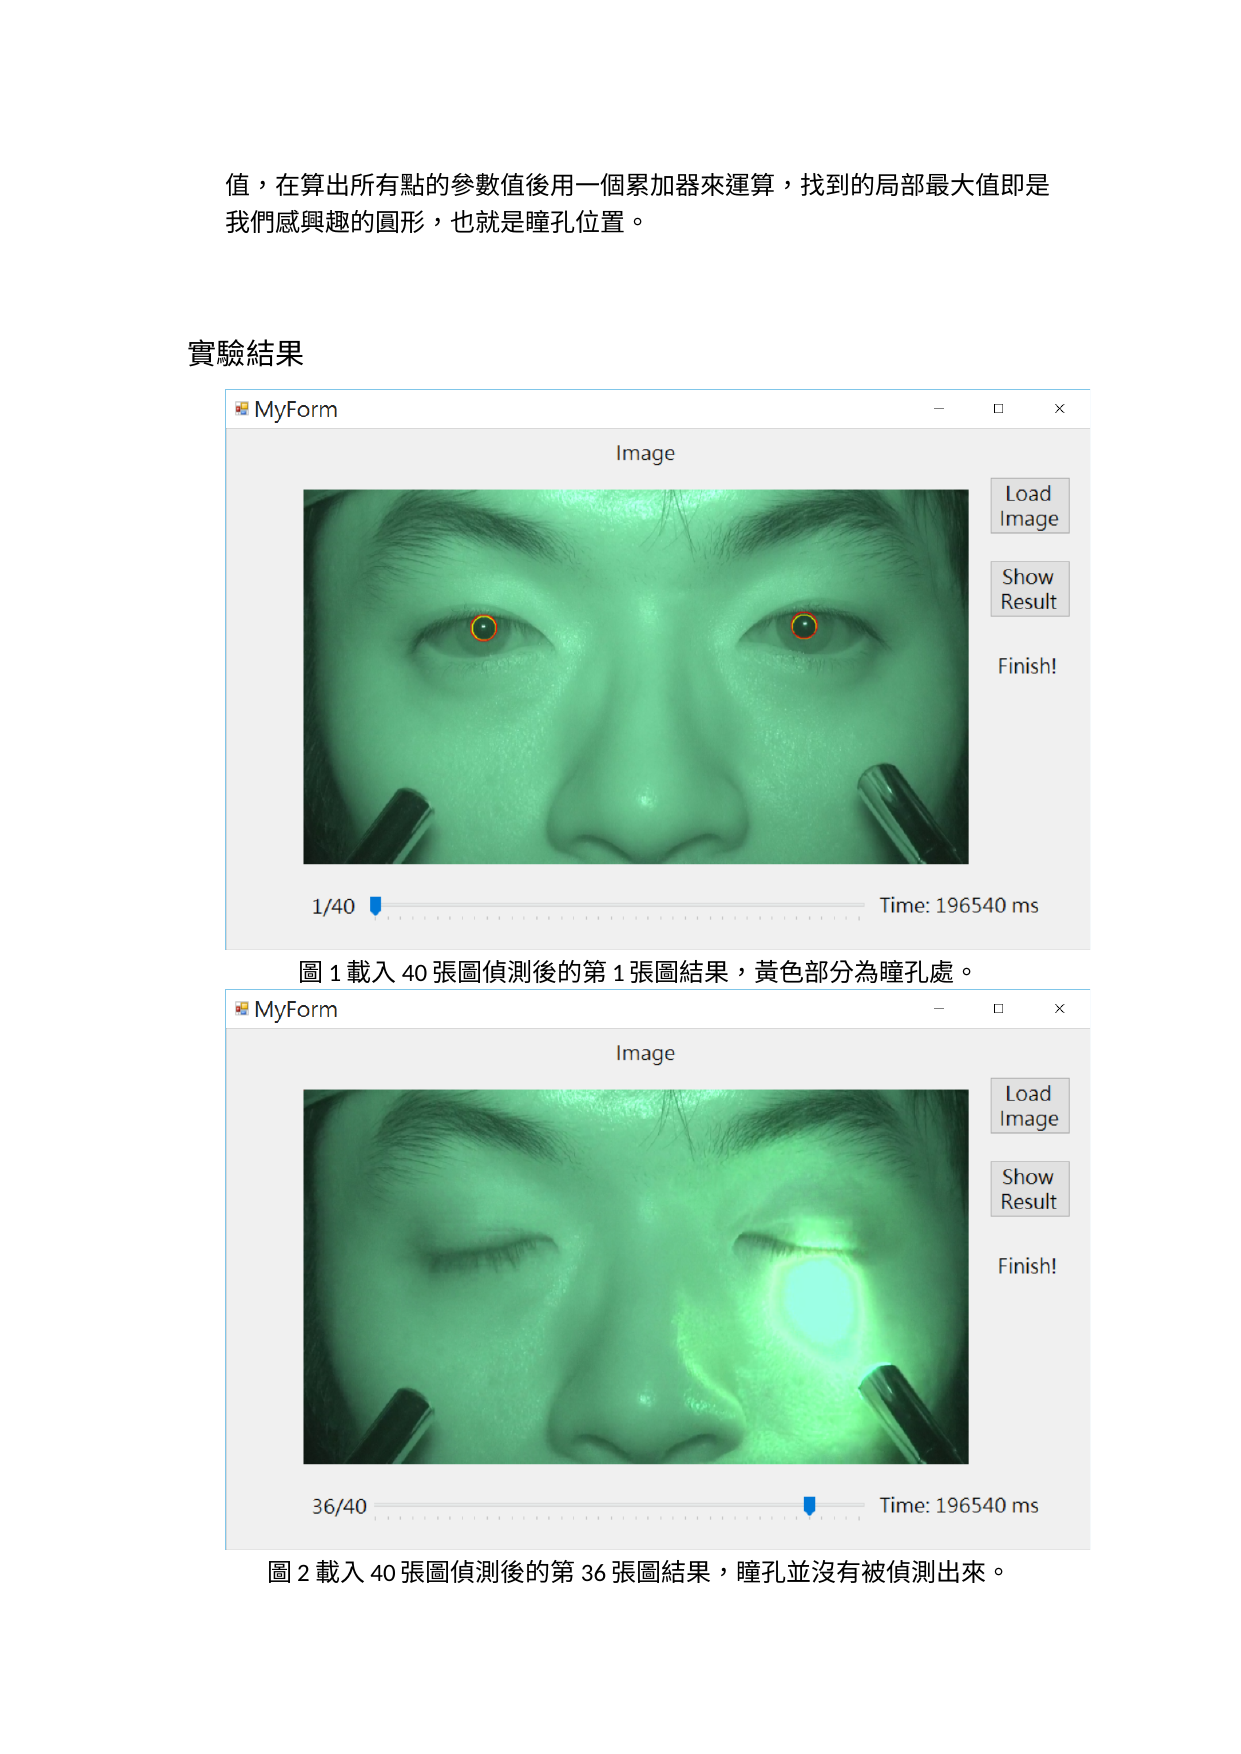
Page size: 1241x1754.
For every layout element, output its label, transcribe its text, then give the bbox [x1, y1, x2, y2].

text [225, 164, 1053, 239]
picture [225, 989, 1091, 1550]
list 圖2 載入40張圖偵測後的第36張圖結果，瞳孔並沒有被偵測出來。 [225, 1552, 1053, 1589]
picture [225, 389, 1091, 950]
list 實驗結果 [187, 314, 1053, 389]
list 圖1 載入40張圖偵測後的第1張圖結果，黃色部分為瞳孔處。 [225, 952, 1053, 989]
